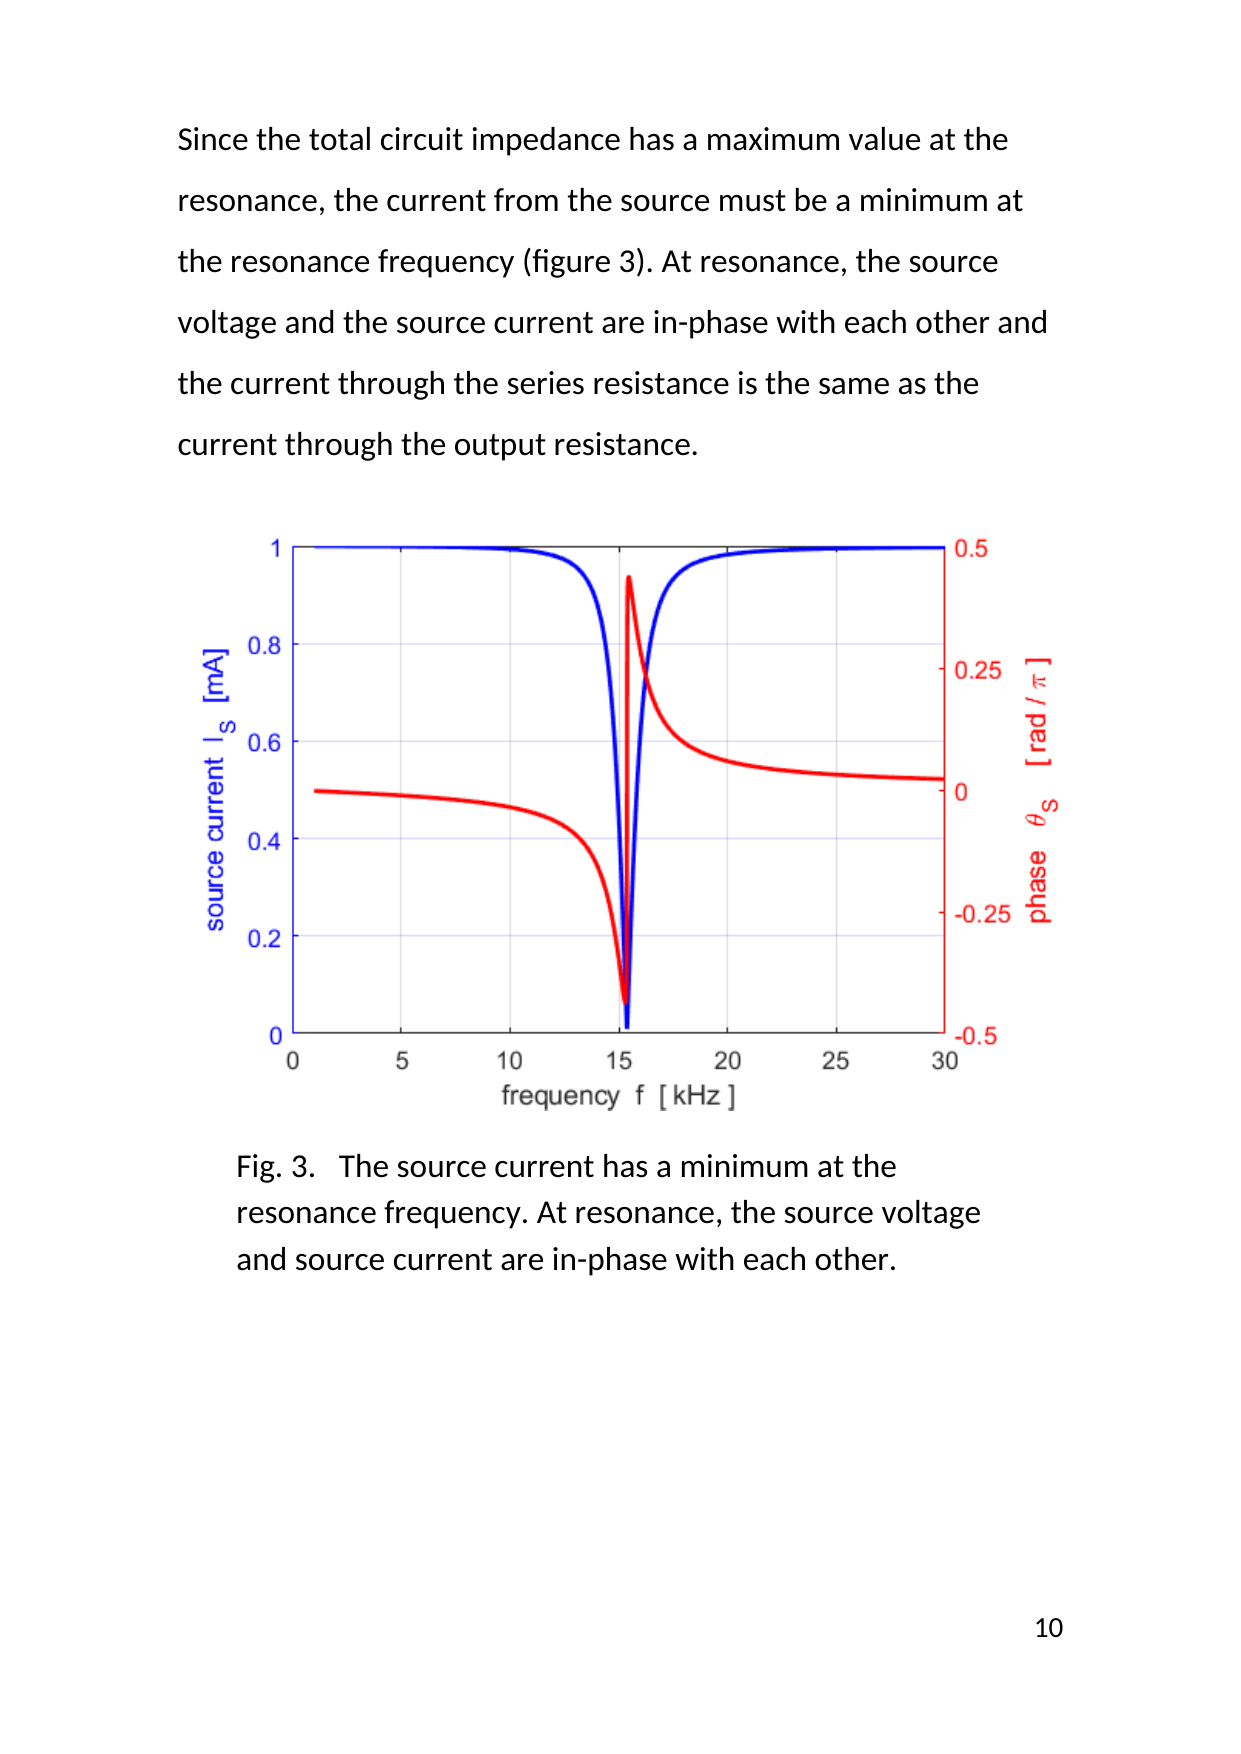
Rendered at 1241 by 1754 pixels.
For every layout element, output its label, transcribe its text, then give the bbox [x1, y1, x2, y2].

picture [177, 501, 1063, 1111]
text Fig. 3. The source current has a minimum at the resonance frequency. At resonance, the source voltage and source current are in-phase with each other. [236, 1144, 1004, 1279]
text Since the total circuit impedance has a maximum value at the resonance, the current from the source must be a minimum at the resonance frequency (figure 3). At resonance, the source voltage and the source current are in-phase with each other and the current through the series resistance is the same as the current through the output resistance. [177, 118, 1063, 464]
